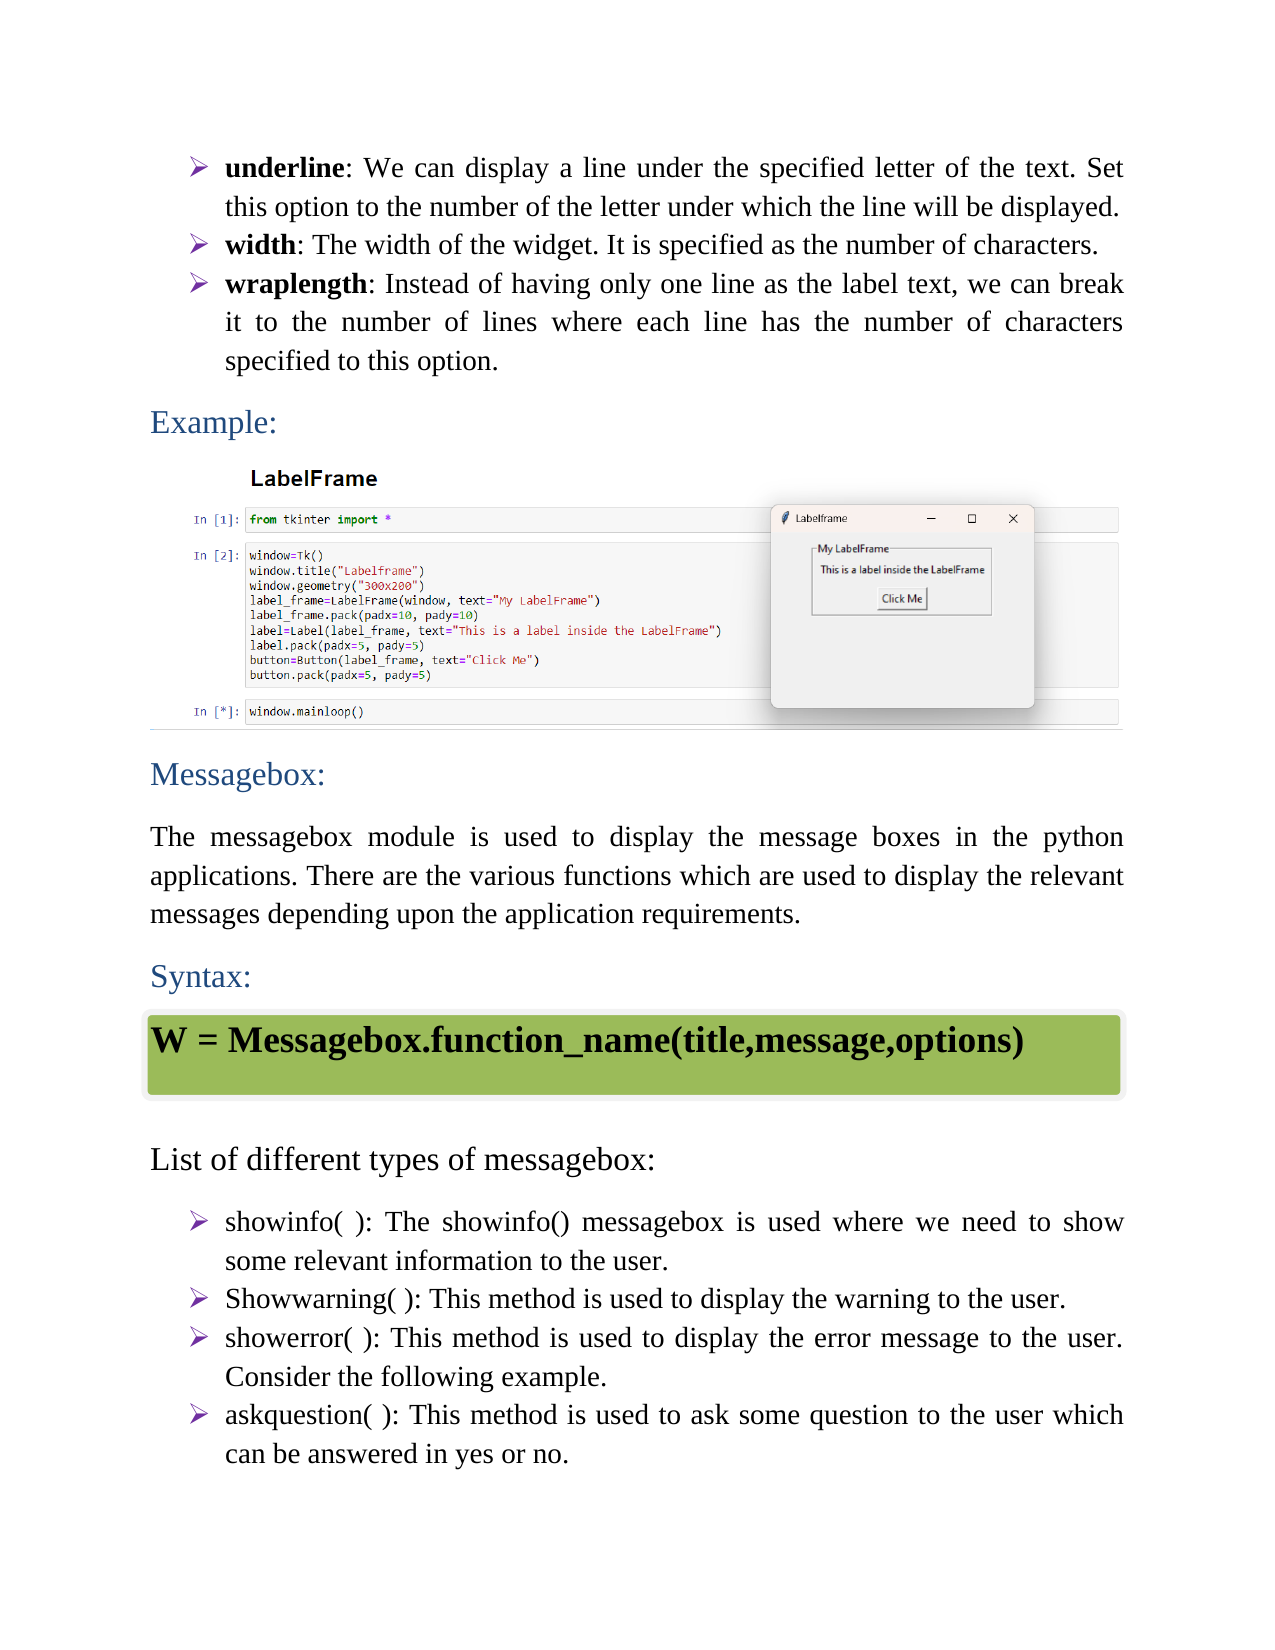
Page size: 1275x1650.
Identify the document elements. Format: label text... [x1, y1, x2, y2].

list width: The width of the widget. It is specified as the number of characters. [187, 227, 1125, 261]
picture [150, 467, 1125, 730]
list Showwarning( ): This method is used to display the warning to the user. [187, 1282, 1125, 1315]
list showerror( ): This method is used to display the error message to the user. Consider the following example. [187, 1320, 1125, 1392]
text Syntax: [150, 956, 1125, 994]
list showinfo( ): The showinfo() messagebox is used where we need to show some relevant information to the user. [187, 1204, 1125, 1277]
text The messagebox module is used to display the message boxes in the python applications. There are the various functions which are used to display the relevant messages depending upon the application requirements. [150, 819, 1125, 930]
list underline: We can display a line under the specified letter of the text. Set this option to the number of the letter under which the line will be displayed. [187, 150, 1125, 222]
text List of different types of messagebox: [150, 1139, 1125, 1178]
list wraplength: Instead of having only one line as the label text, we can break it to the number of lines where each line has the number of characters specified to this option. [187, 266, 1125, 377]
text Example: [150, 402, 1125, 441]
text Messagebox: [150, 754, 1125, 793]
list askquestion( ): This method is used to ask some question to the user which can be answered in yes or no. [187, 1397, 1125, 1469]
